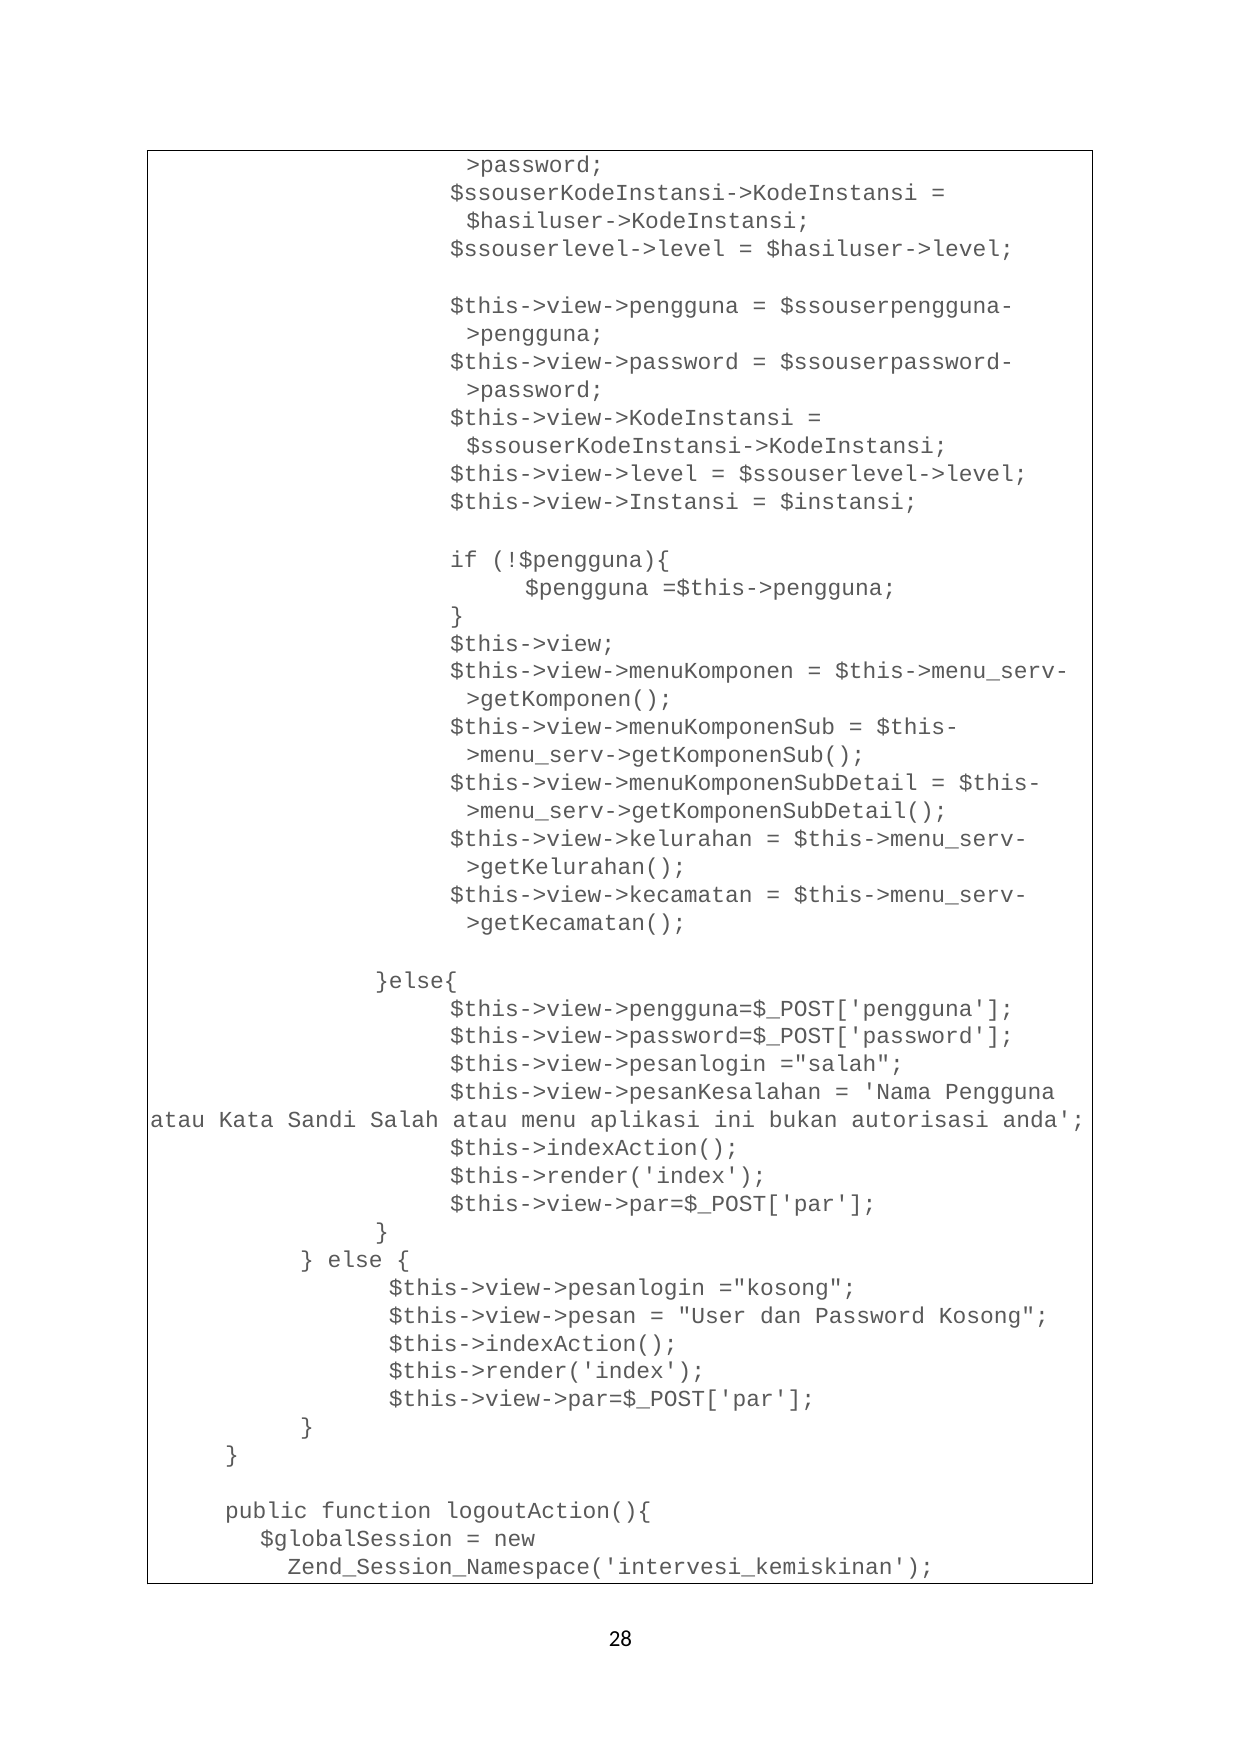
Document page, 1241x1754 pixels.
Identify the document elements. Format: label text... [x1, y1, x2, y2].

text $this->view->kecamatan = $this->menu_serv- [148, 880, 1092, 908]
text $this->view->password=$_POST['password']; [148, 1022, 1092, 1049]
text $this->view->menuKomponenSubDetail = $this- [148, 768, 1092, 796]
text $this->view->menuKomponenSub = $this- [148, 712, 1092, 740]
text if (!$pengguna){ [148, 545, 1092, 573]
text $this->view->Instansi = $instansi; [148, 487, 1092, 516]
text $ssouserKodeInstansi->KodeInstansi = [148, 178, 1092, 206]
text } [148, 1217, 1092, 1245]
text >getKomponen(); [148, 684, 1092, 712]
text } [148, 1440, 1092, 1469]
text $globalSession = new [148, 1524, 1092, 1552]
text Zend_Session_Namespace('intervesi_kemiskinan'); [148, 1552, 1092, 1583]
text $this->view->pesanKesalahan = 'Nama Pengguna atau Kata Sandi Salah atau menu aplikasi ini bukan autorisasi anda'; [148, 1077, 1092, 1133]
text $this->render('index'); [148, 1161, 1092, 1189]
text >getKelurahan(); [148, 852, 1092, 880]
text >getKecamatan(); [148, 908, 1092, 937]
text >password; [148, 151, 1092, 178]
text $this->indexAction(); [148, 1329, 1092, 1357]
text >menu_serv->getKomponenSubDetail(); [148, 796, 1092, 824]
text $pengguna =$this->pengguna; [148, 573, 1092, 601]
text $this->view->level = $ssouserlevel->level; [148, 459, 1092, 487]
text $this->view->KodeInstansi = [148, 403, 1092, 431]
text $ssouserKodeInstansi->KodeInstansi; [148, 431, 1092, 459]
text $this->view->pesan = "User dan Password Kosong"; [148, 1301, 1092, 1329]
text } [148, 601, 1092, 629]
text $this->view; [148, 629, 1092, 657]
text >menu_serv->getKomponenSub(); [148, 740, 1092, 768]
text $this->view->pengguna = $ssouserpengguna- [148, 292, 1092, 319]
text $this->view->par=$_POST['par']; [148, 1384, 1092, 1412]
text >pengguna; [148, 319, 1092, 347]
text $this->render('index'); [148, 1357, 1092, 1384]
text $this->view->password = $ssouserpassword- [148, 347, 1092, 375]
text $this->view->par=$_POST['par']; [148, 1189, 1092, 1217]
text public function logoutAction(){ [148, 1496, 1092, 1524]
text $this->view->pesanlogin ="kosong"; [148, 1273, 1092, 1301]
text } else { [148, 1245, 1092, 1273]
text $this->view->menuKomponen = $this->menu_serv- [148, 657, 1092, 684]
text $this->view->kelurahan = $this->menu_serv- [148, 824, 1092, 852]
text $ssouserlevel->level = $hasiluser->level; [148, 234, 1092, 263]
text >password; [148, 375, 1092, 403]
text $hasiluser->KodeInstansi; [148, 206, 1092, 234]
text }else{ [148, 966, 1092, 994]
text $this->view->pengguna=$_POST['pengguna']; [148, 994, 1092, 1022]
text $this->view->pesanlogin ="salah"; [148, 1049, 1092, 1077]
text $this->indexAction(); [148, 1133, 1092, 1161]
text } [148, 1412, 1092, 1440]
